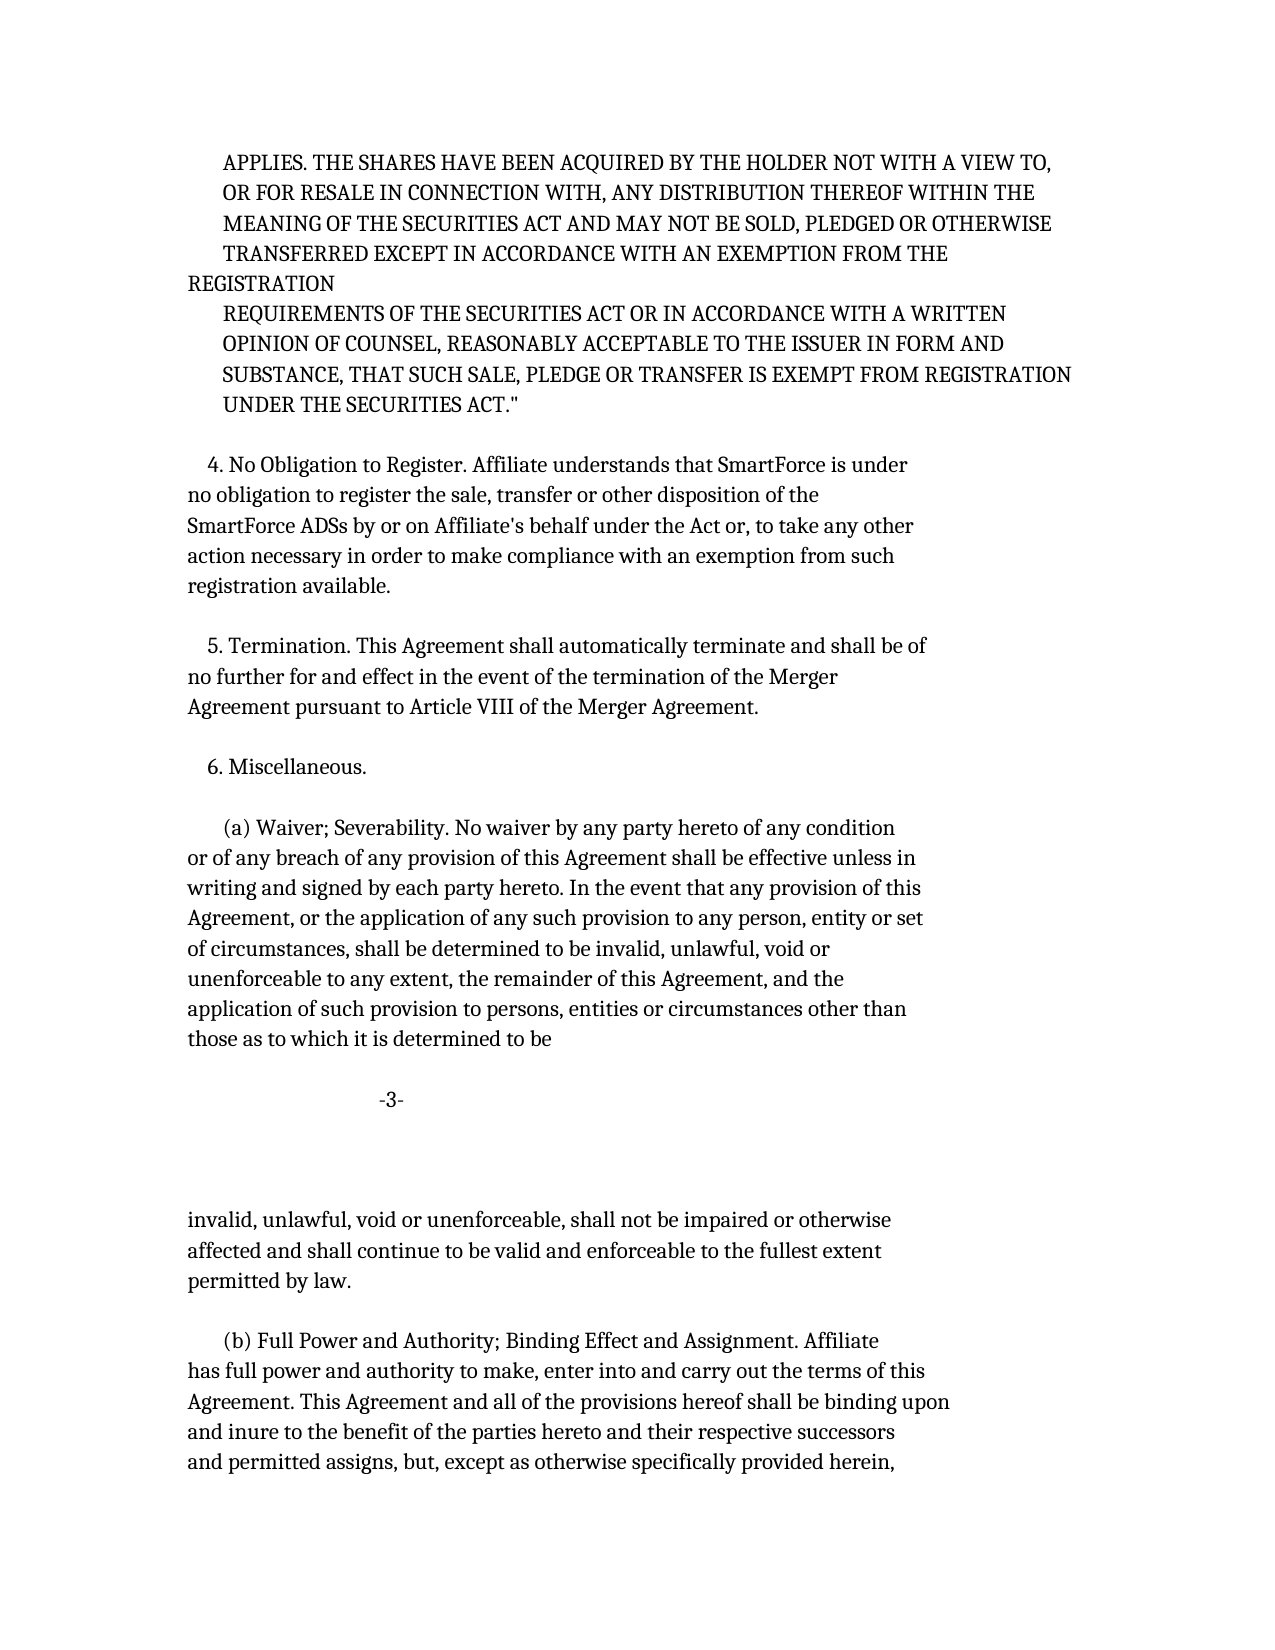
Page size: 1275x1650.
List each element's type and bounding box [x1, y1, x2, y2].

text [187, 150, 1087, 1475]
